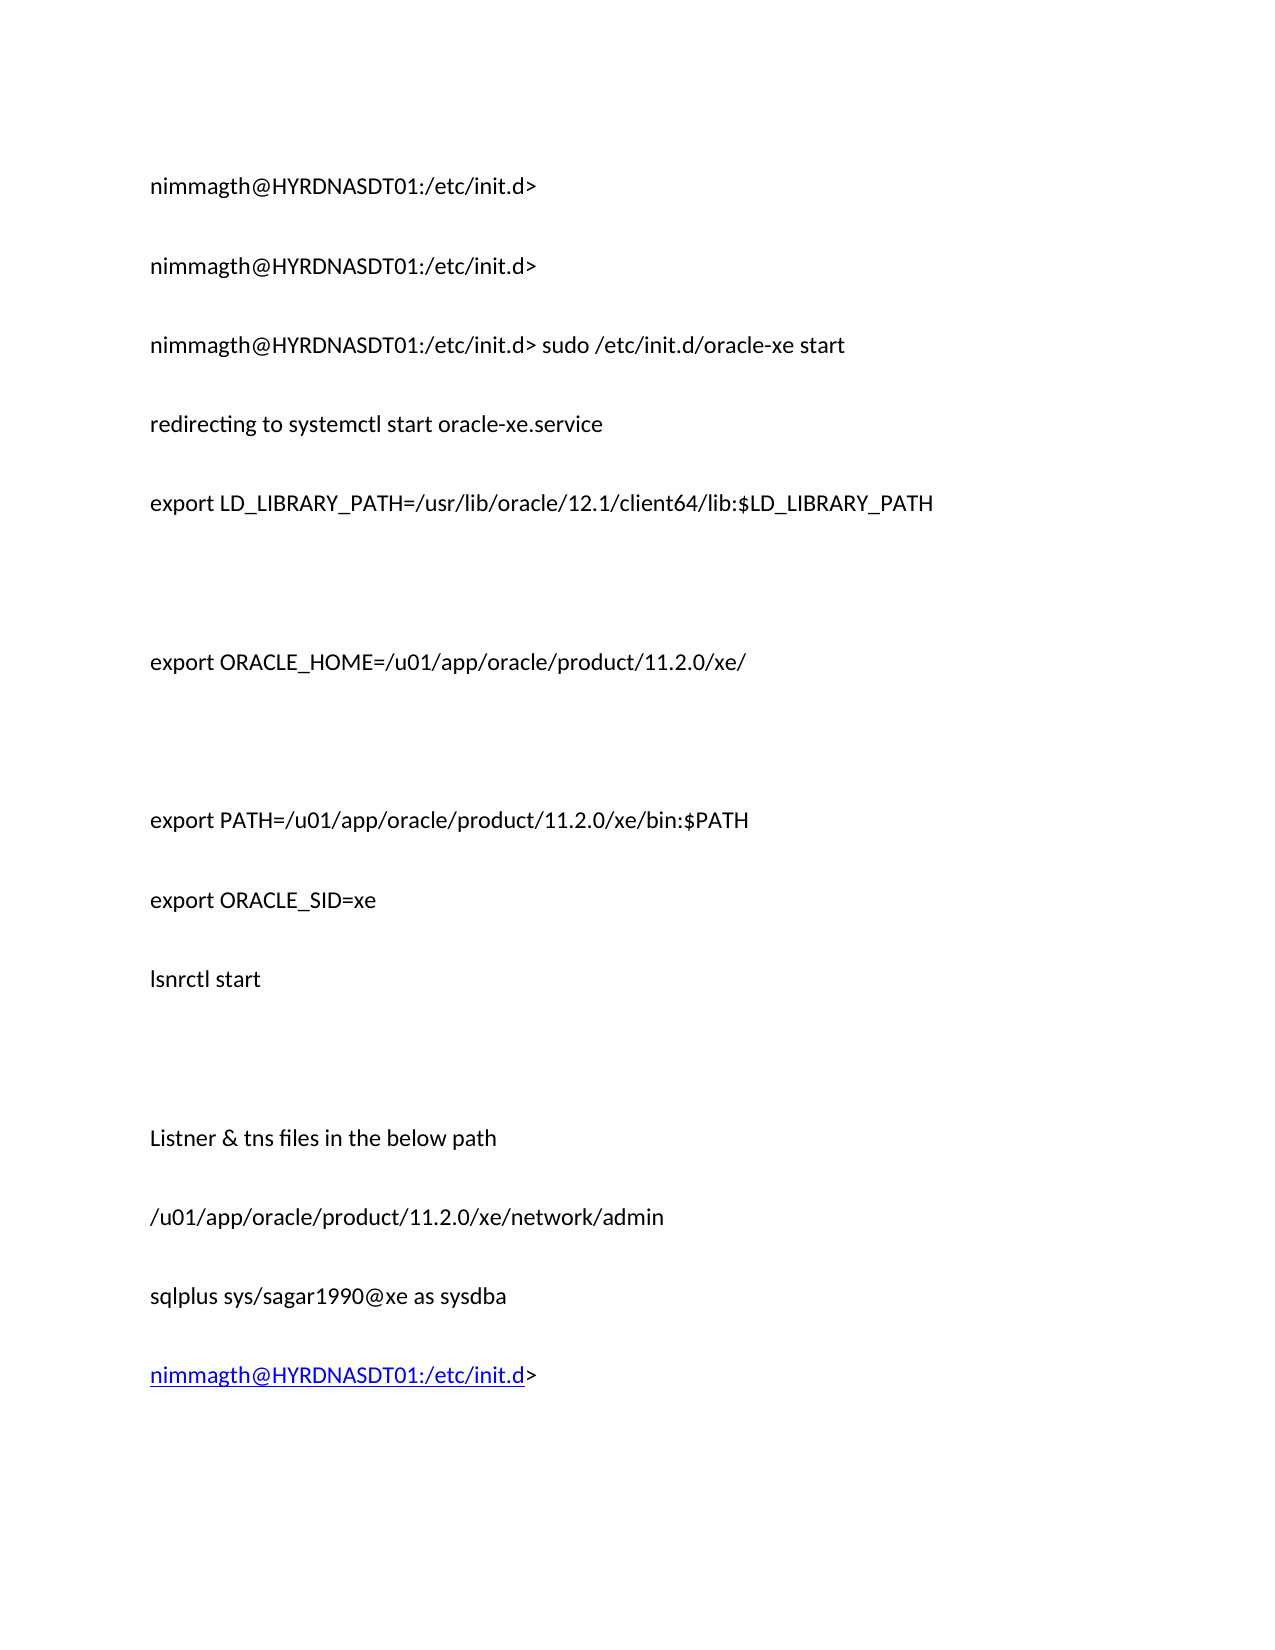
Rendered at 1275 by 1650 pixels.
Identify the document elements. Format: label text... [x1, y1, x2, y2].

text export PATH=/u01/app/oracle/product/11.2.0/xe/bin:$PATH [150, 784, 1125, 835]
text /u01/app/oracle/product/11.2.0/xe/network/admin [150, 1181, 1125, 1231]
text Listner & tns files in the below path [150, 1101, 1125, 1152]
text export LD_LIBRARY_PATH=/usr/lib/oracle/12.1/client64/lib:$LD_LIBRARY_PATH [150, 467, 1125, 518]
text nimmagth@HYRDNASDT01:/etc/init.d> [150, 150, 1125, 201]
text export ORACLE_HOME=/u01/app/oracle/product/11.2.0/xe/ [150, 626, 1125, 676]
text nimmagth@HYRDNASDT01:/etc/init.d> [150, 1339, 1125, 1390]
text export ORACLE_SID=xe [150, 863, 1125, 914]
text nimmagth@HYRDNASDT01:/etc/init.d> [150, 229, 1125, 280]
text lsnrctl start [150, 943, 1125, 993]
text nimmagth@HYRDNASDT01:/etc/init.d> sudo /etc/init.d/oracle-xe start [150, 308, 1125, 359]
text sqlplus sys/sagar1990@xe as sysdba [150, 1260, 1125, 1311]
text redirecting to systemctl start oracle-xe.service [150, 388, 1125, 439]
